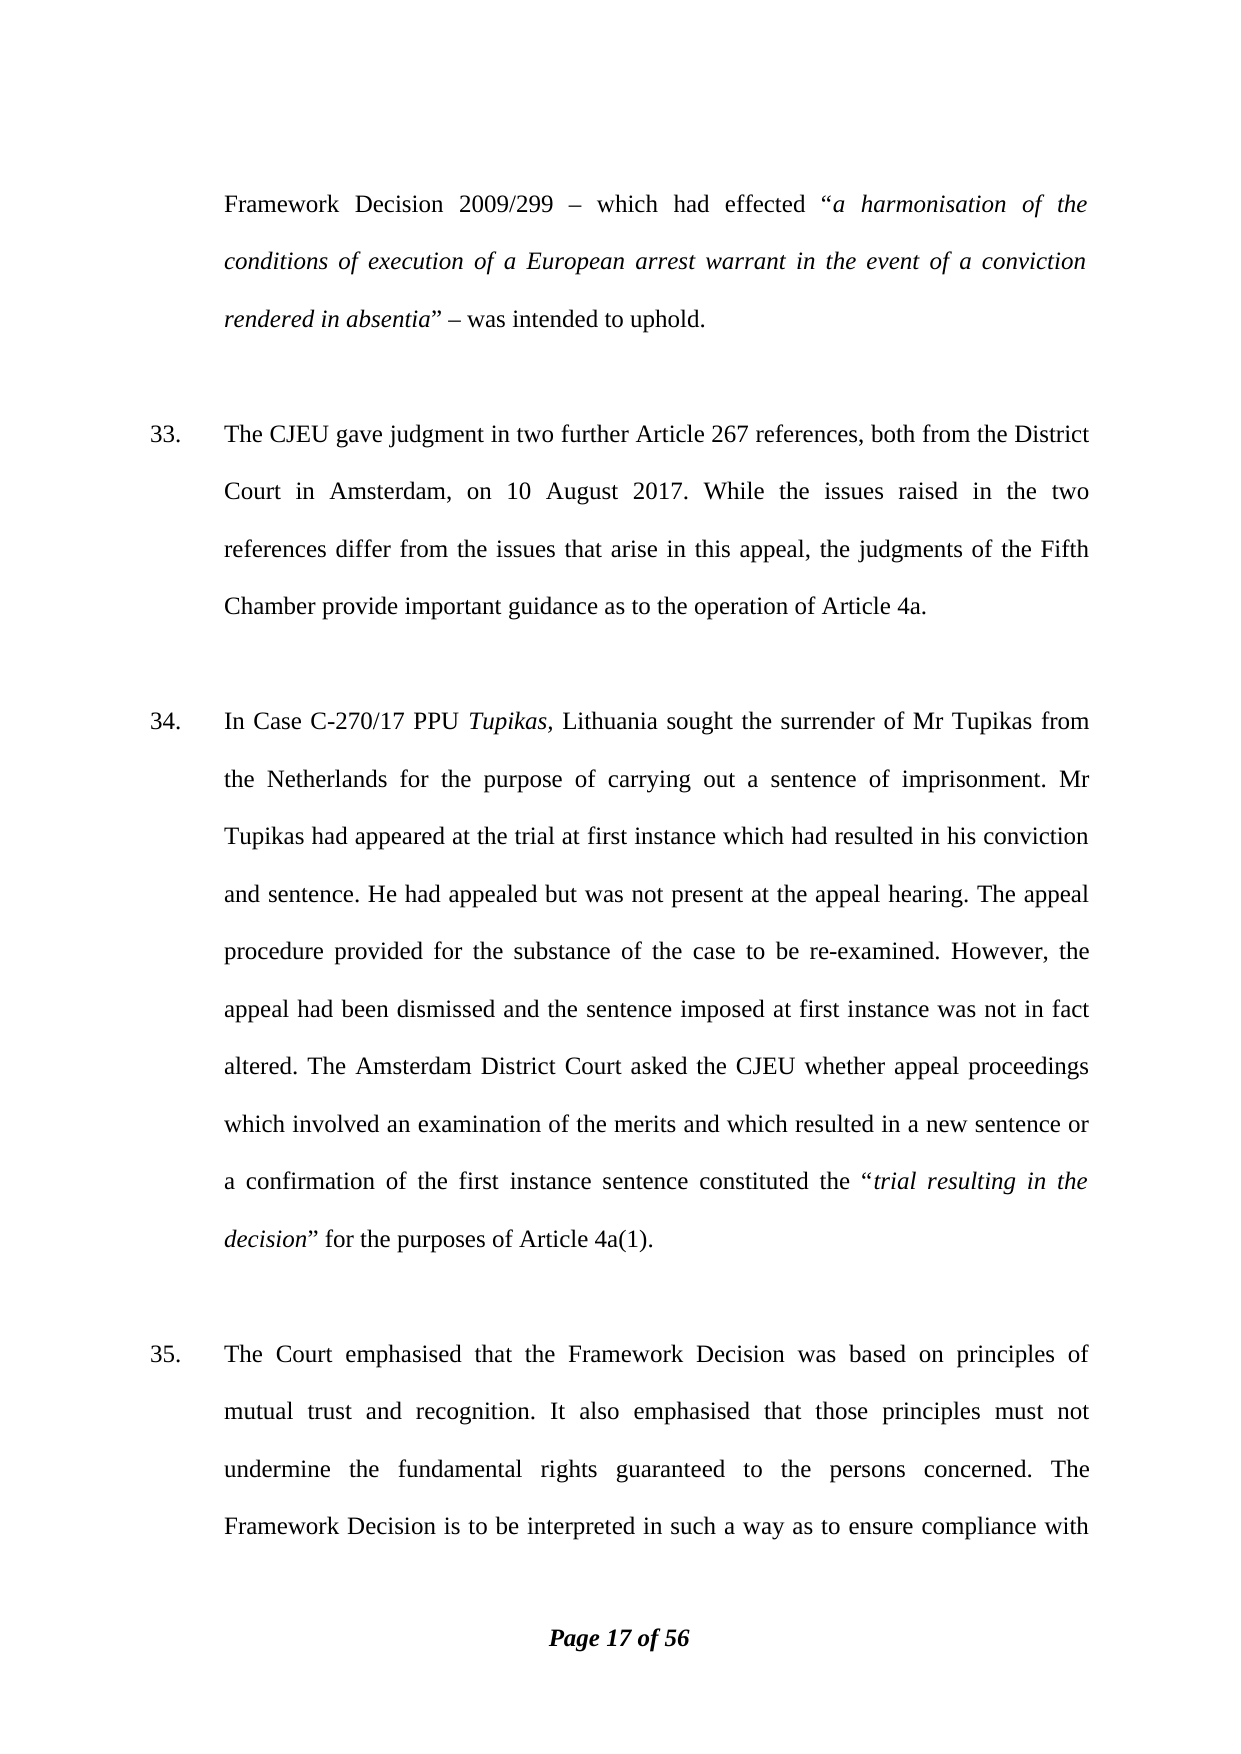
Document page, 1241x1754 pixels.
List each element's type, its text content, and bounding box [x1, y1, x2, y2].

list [150, 1339, 1090, 1540]
list The CJEU gave judgment in two further Article 267 references, both from the District Court in Amsterdam, on 10 August 2017. While the issues raised in the two references differ from the issues that arise in this appeal, the judgments of the Fifth Chamber provide important guidance as to the operation of Article 4a. [150, 419, 1090, 620]
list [150, 189, 1090, 333]
list In Case C-270/17 PPU Tupikas, Lithuania sought the surrender of Mr Tupikas from the Netherlands for the purpose of carrying out a sentence of imprisonment. Mr Tupikas had appeared at the trial at first instance which had resulted in his conviction and sentence. He had appealed but was not present at the appeal hearing. The appeal procedure provided for the substance of the case to be re-examined. However, the appeal had been dismissed and the sentence imposed at first instance was not in fact altered. The Amsterdam District Court asked the CJEU whether appeal proceedings which involved an examination of the merits and which resulted in a new sentence or a confirmation of the first instance sentence constituted the “trial resulting in the decision” for the purposes of Article 4a(1). [150, 706, 1090, 1253]
